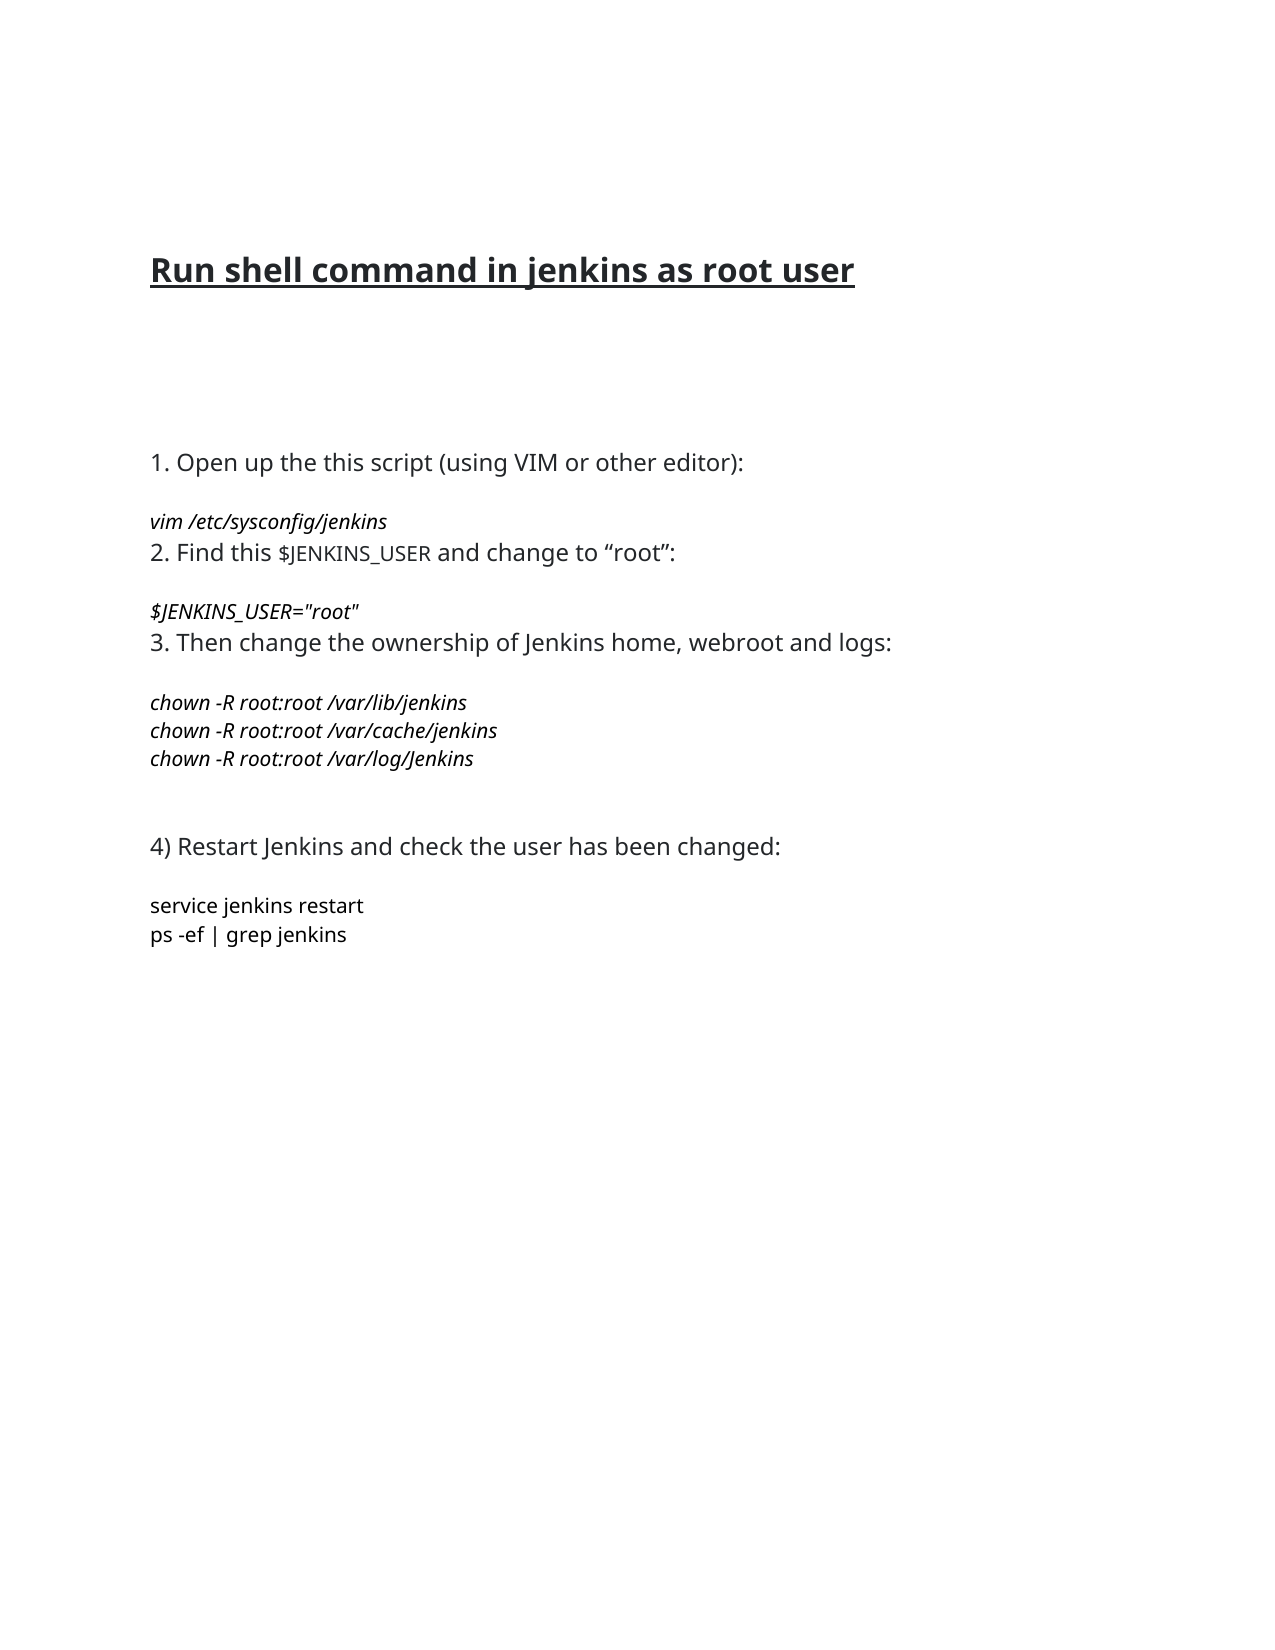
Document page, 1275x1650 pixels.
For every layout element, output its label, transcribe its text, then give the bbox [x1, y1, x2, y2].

text $JENKINS_USER="root" [150, 597, 1125, 626]
text 1. Open up the this script (using VIM or other editor): [150, 445, 1125, 478]
text ps -ef | grep jenkins [150, 920, 1125, 948]
text chown -R root:root /var/cache/jenkins [150, 716, 1125, 744]
text vim /etc/sysconfig/jenkins [150, 507, 1125, 536]
text 3. Then change the ownership of Jenkins home, webroot and logs: [150, 626, 1125, 658]
text chown -R root:root /var/log/Jenkins [150, 744, 1125, 773]
text service jenkins restart [150, 892, 1125, 920]
text 4) Restart Jenkins and check the user has been changed: [150, 830, 1125, 862]
text chown -R root:root /var/lib/jenkins [150, 688, 1125, 716]
text Run shell command in jenkins as root user [150, 247, 1125, 293]
text 2. Find this $JENKINS_USER and change to “root”: [150, 536, 1125, 568]
